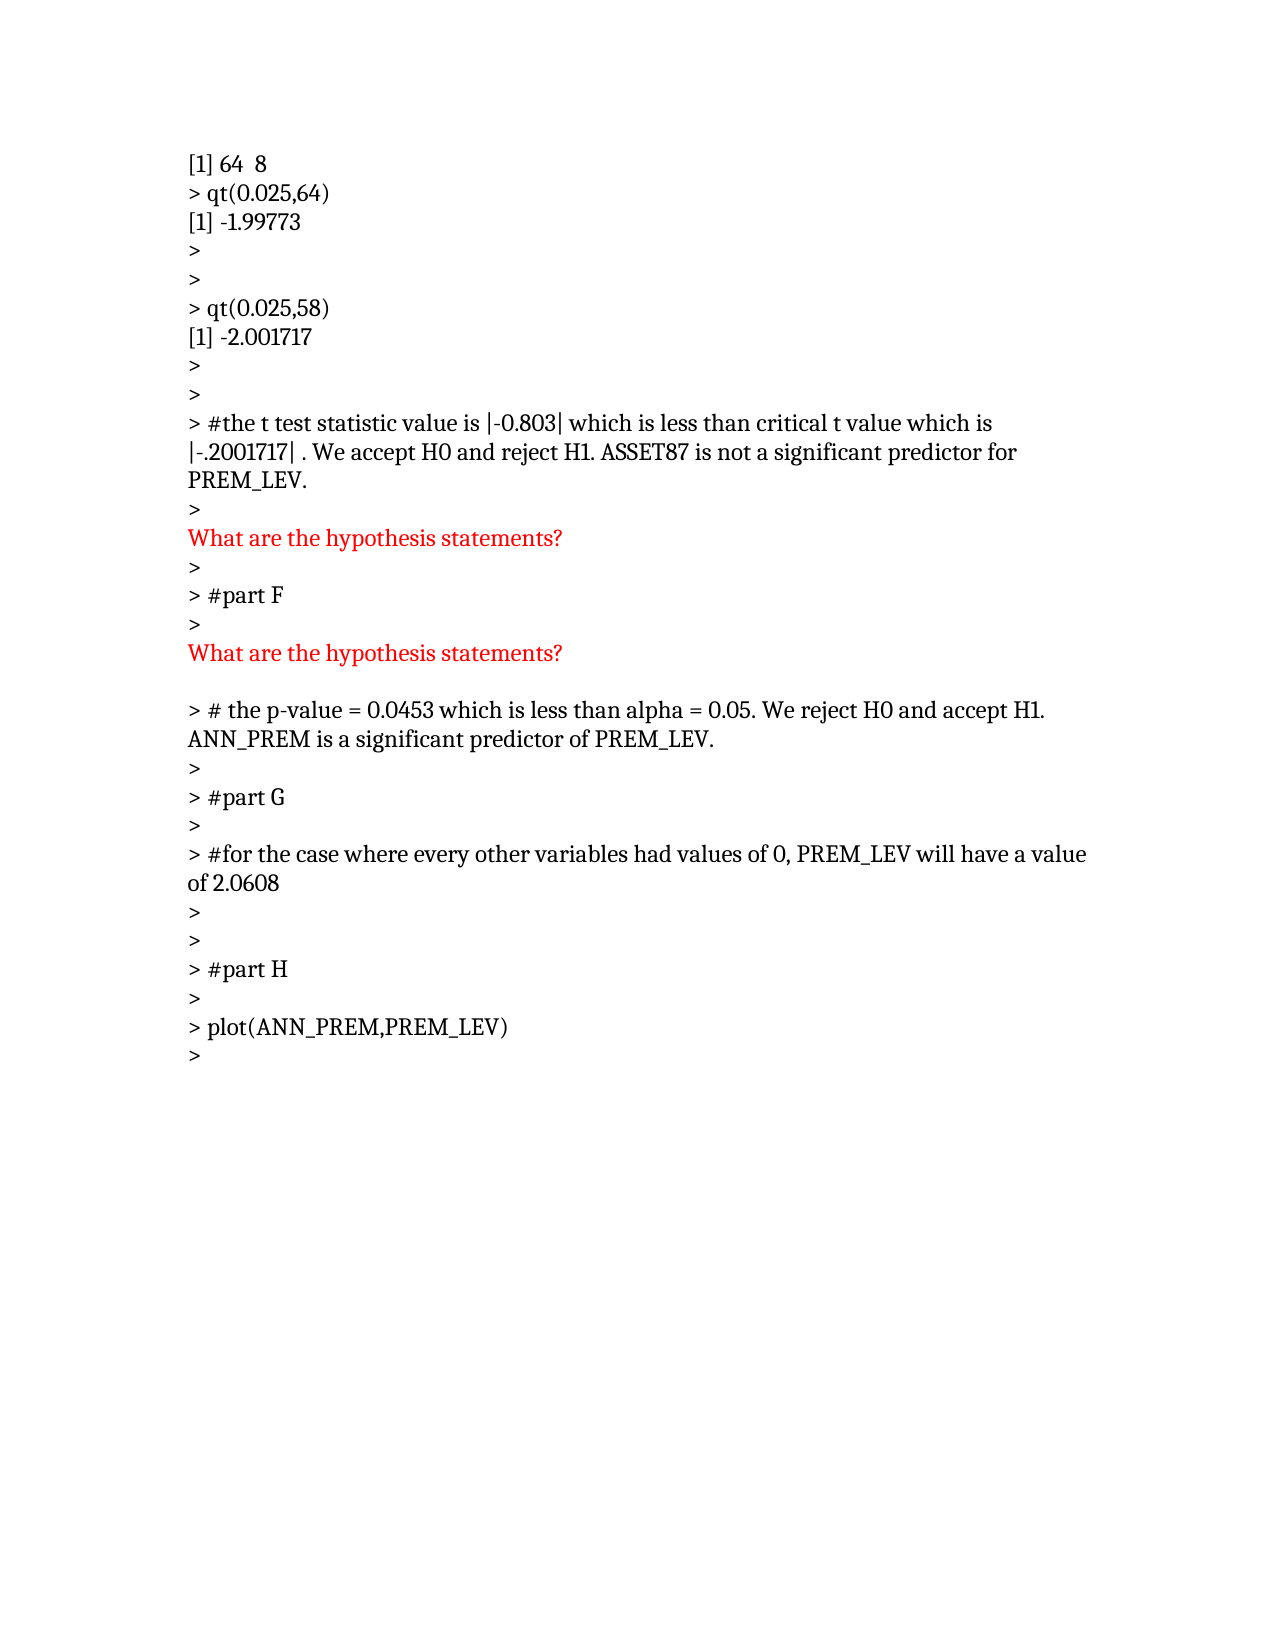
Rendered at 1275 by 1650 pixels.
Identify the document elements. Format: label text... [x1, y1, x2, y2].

text > [187, 380, 1087, 409]
text > [187, 897, 1087, 926]
text > [187, 351, 1087, 380]
text [1] 64 8 [187, 150, 1087, 179]
text [1] -1.99773 [187, 207, 1087, 236]
text What are the hypothesis statements? [187, 639, 1087, 667]
text > [187, 926, 1087, 955]
text > [187, 811, 1087, 840]
text > [187, 610, 1087, 639]
text > [187, 236, 1087, 265]
text > qt(0.025,64) [187, 179, 1087, 207]
text > #for the case where every other variables had values of 0, PREM_LEV will have a value of 2.0608 [187, 840, 1087, 897]
text > [187, 984, 1087, 1012]
text > [187, 495, 1087, 524]
text > [187, 265, 1087, 294]
text > [187, 552, 1087, 581]
text What are the hypothesis statements? [187, 524, 1087, 552]
text > [187, 1041, 1087, 1070]
text > #part F [187, 581, 1087, 610]
text > #part G [187, 782, 1087, 811]
text > qt(0.025,58) [187, 294, 1087, 322]
text > [187, 754, 1087, 782]
text > #the t test statistic value is |-0.803| which is less than critical t value which is |-.2001717| . We accept H0 and reject H1. ASSET87 is not a significant predictor for PREM_LEV. [187, 409, 1087, 495]
text > # the p-value = 0.0453 which is less than alpha = 0.05. We reject H0 and accept H1. ANN_PREM is a significant predictor of PREM_LEV. [187, 696, 1087, 754]
text [1] -2.001717 [187, 322, 1087, 351]
text > #part H [187, 955, 1087, 984]
text > plot(ANN_PREM,PREM_LEV) [187, 1012, 1087, 1041]
